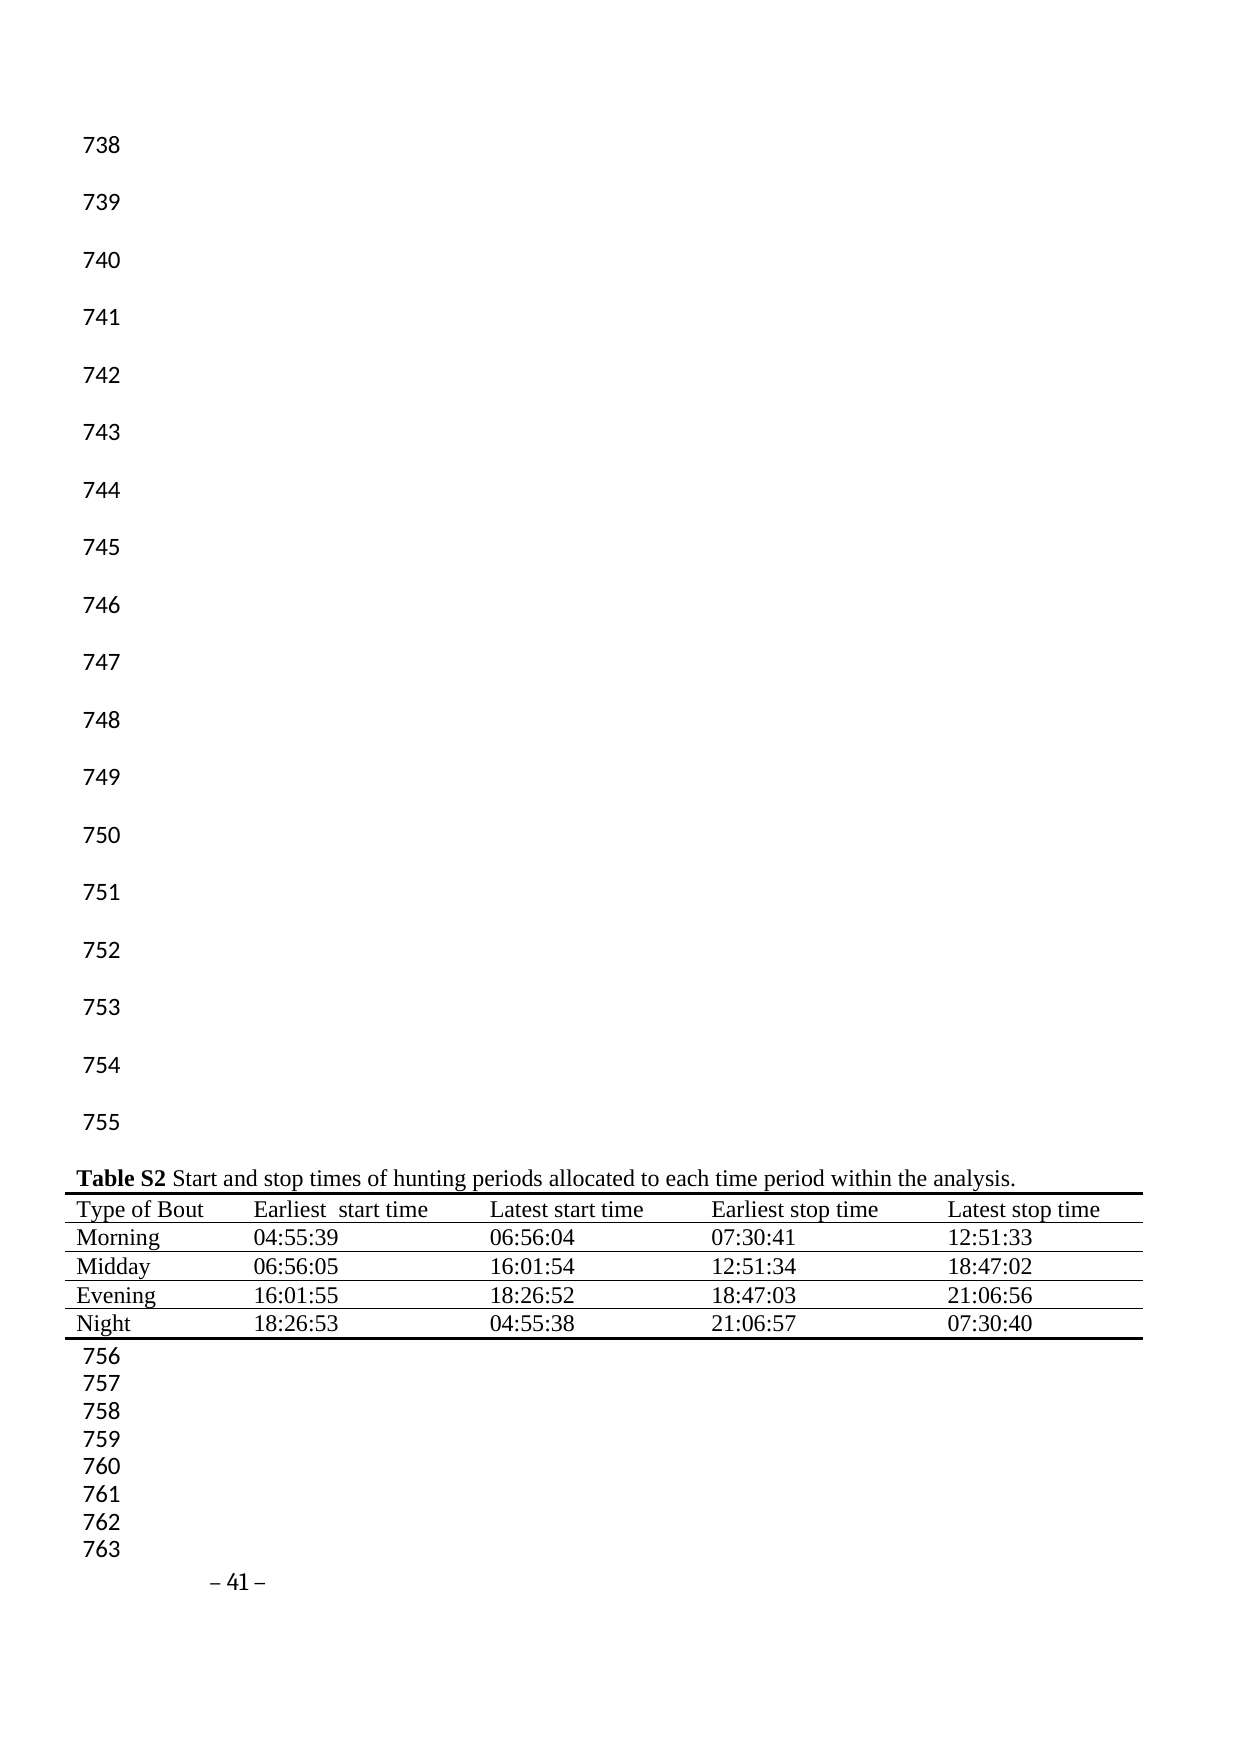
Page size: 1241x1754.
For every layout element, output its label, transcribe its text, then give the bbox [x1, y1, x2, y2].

table_cell Latest stop time [936, 1195, 1143, 1222]
table_header Table S2 Start and stop times of hunting periods allocated to each time period within the analysis. [65, 1164, 1143, 1192]
table_cell 16:01:54 [478, 1252, 700, 1279]
table_cell 12:51:33 [936, 1223, 1143, 1251]
table_cell 18:26:53 [242, 1309, 478, 1337]
table_cell 06:56:04 [478, 1223, 700, 1251]
table_cell 04:55:39 [242, 1223, 478, 1251]
table_cell 18:47:03 [700, 1281, 936, 1308]
table_cell 21:06:57 [700, 1309, 936, 1337]
table_cell 16:01:55 [242, 1281, 478, 1308]
table_cell 18:47:02 [936, 1252, 1143, 1279]
table_cell Morning [65, 1223, 242, 1251]
table_cell Type of Bout [65, 1195, 242, 1222]
table_cell 21:06:56 [936, 1281, 1143, 1308]
table_cell Earliest start time [242, 1195, 478, 1222]
table_cell 04:55:38 [478, 1309, 700, 1337]
table_cell Night [65, 1309, 242, 1337]
table_cell 12:51:34 [700, 1252, 936, 1279]
table_cell Midday [65, 1252, 242, 1279]
table_cell Earliest stop time [700, 1195, 936, 1222]
table_cell 07:30:41 [700, 1223, 936, 1251]
table_cell 18:26:52 [478, 1281, 700, 1308]
table_cell Evening [65, 1281, 242, 1308]
table_cell 07:30:40 [936, 1309, 1143, 1337]
table_cell Latest start time [478, 1195, 700, 1222]
table_cell 06:56:05 [242, 1252, 478, 1279]
